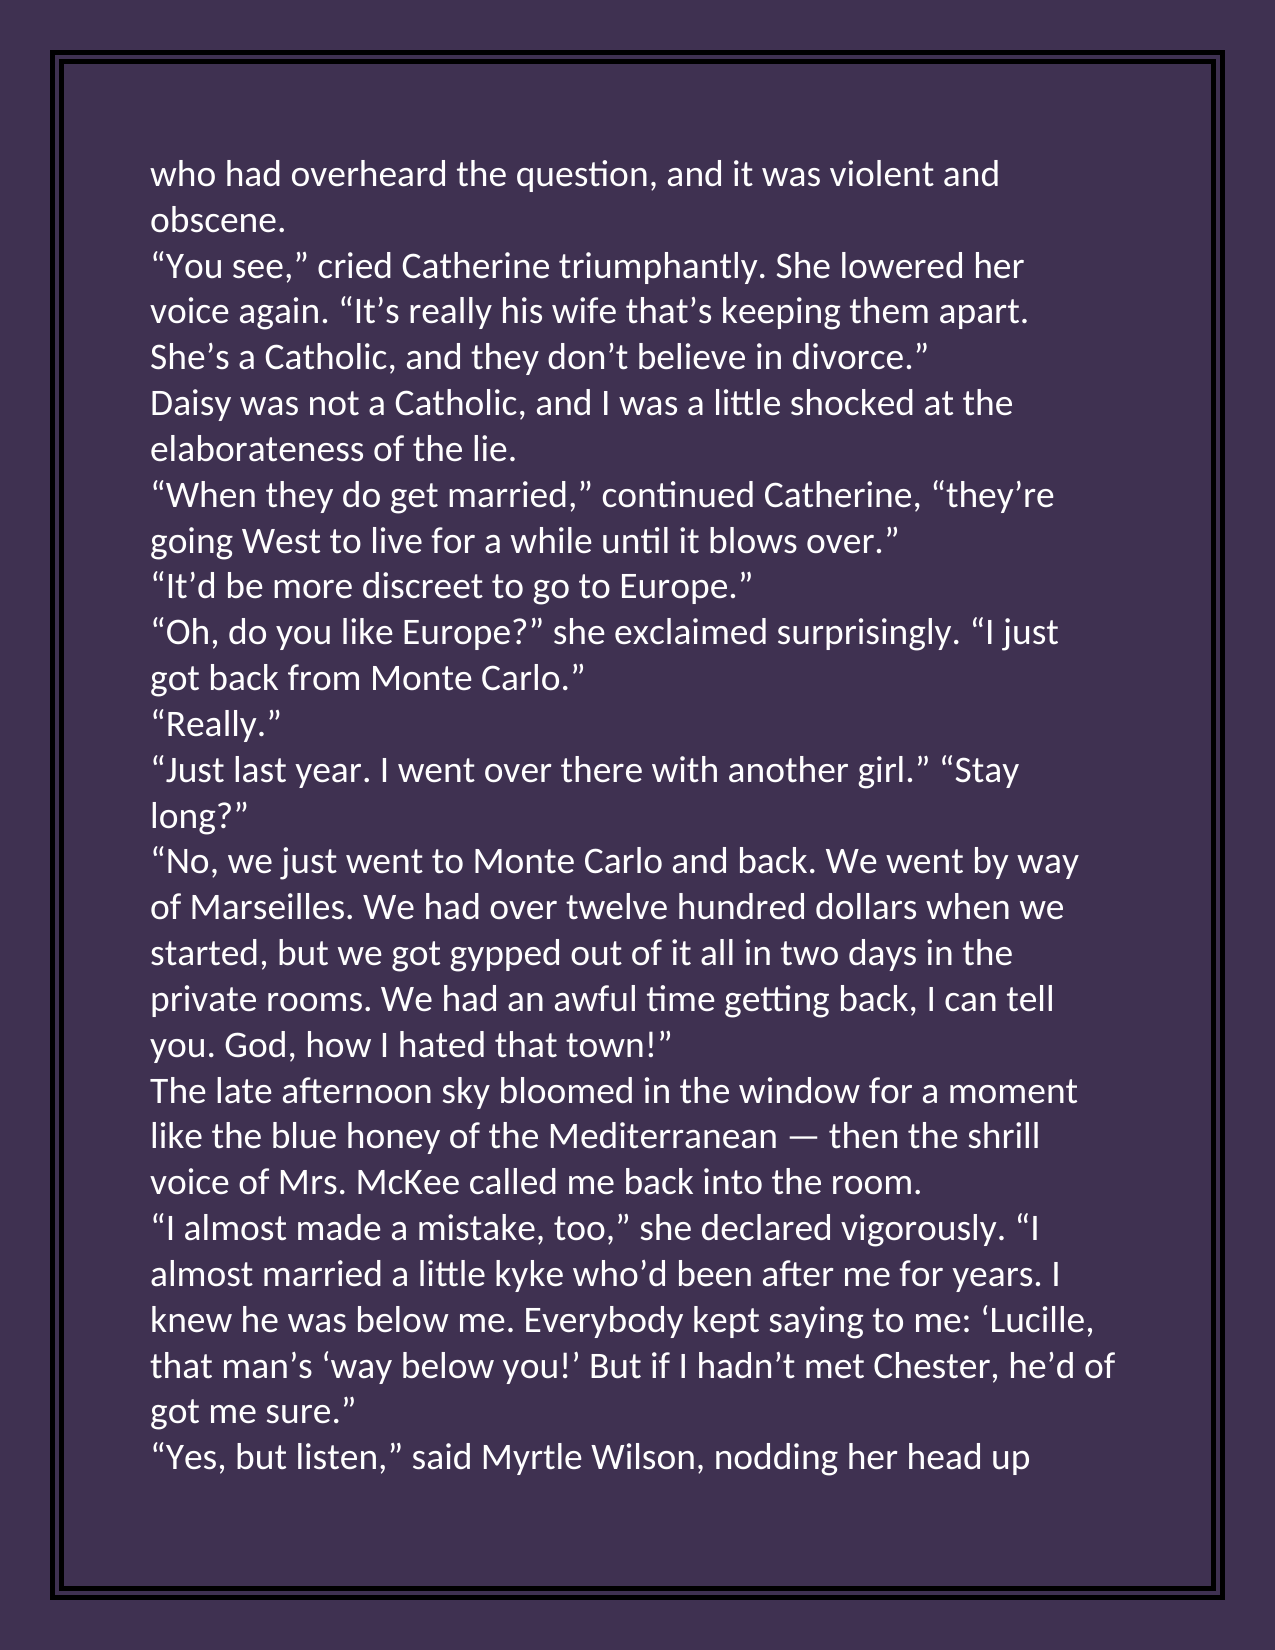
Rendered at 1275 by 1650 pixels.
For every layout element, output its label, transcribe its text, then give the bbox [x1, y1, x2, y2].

text “It’d be more discreet to go to Europe.” [150, 562, 1125, 608]
text almost married a little kyke who’d been after me for years. I [150, 1250, 1125, 1296]
text started, but we got gypped out of it all in two days in the [150, 929, 1125, 975]
text Daisy was not a Catholic, and I was a little shocked at the [150, 379, 1125, 425]
text “I almost made a mistake, too,” she declared vigorously. “I [150, 1204, 1125, 1250]
text that man’s ‘way below you!’ But if I hadn’t met Chester, he’d of [150, 1342, 1125, 1387]
text like the blue honey of the Mediterranean — then the shrill [150, 1112, 1125, 1158]
text voice of Mrs. McKee called me back into the room. [150, 1158, 1125, 1204]
text got back from Monte Carlo.” [150, 654, 1125, 700]
text long?” [150, 792, 1125, 837]
text “You see,” cried Catherine triumphantly. She lowered her [150, 242, 1125, 287]
text knew he was below me. Everybody kept saying to me: ‘Lucille, [150, 1296, 1125, 1342]
text The late afternoon sky bloomed in the window for a moment [150, 1067, 1125, 1112]
text She’s a Catholic, and they don’t believe in divorce.” [150, 333, 1125, 379]
text “Yes, but listen,” said Myrtle Wilson, nodding her head up [150, 1433, 1125, 1479]
text “When they do get married,” continued Catherine, “they’re [150, 471, 1125, 517]
text “No, we just went to Monte Carlo and back. We went by way [150, 837, 1125, 883]
text “Really.” [150, 700, 1125, 746]
text elaborateness of the lie. [150, 425, 1125, 471]
text got me sure.” [150, 1387, 1125, 1433]
text going West to live for a while until it blows over.” [150, 517, 1125, 562]
text of Marseilles. We had over twelve hundred dollars when we [150, 883, 1125, 929]
text obscene. [150, 196, 1125, 242]
text “Oh, do you like Europe?” she exclaimed surprisingly. “I just [150, 608, 1125, 654]
text private rooms. We had an awful time getting back, I can tell [150, 975, 1125, 1021]
text you. God, how I hated that town!” [150, 1021, 1125, 1067]
text voice again. “It’s really his wife that’s keeping them apart. [150, 287, 1125, 333]
text “Just last year. I went over there with another girl.” “Stay [150, 746, 1125, 792]
text who had overheard the question, and it was violent and [150, 150, 1125, 196]
